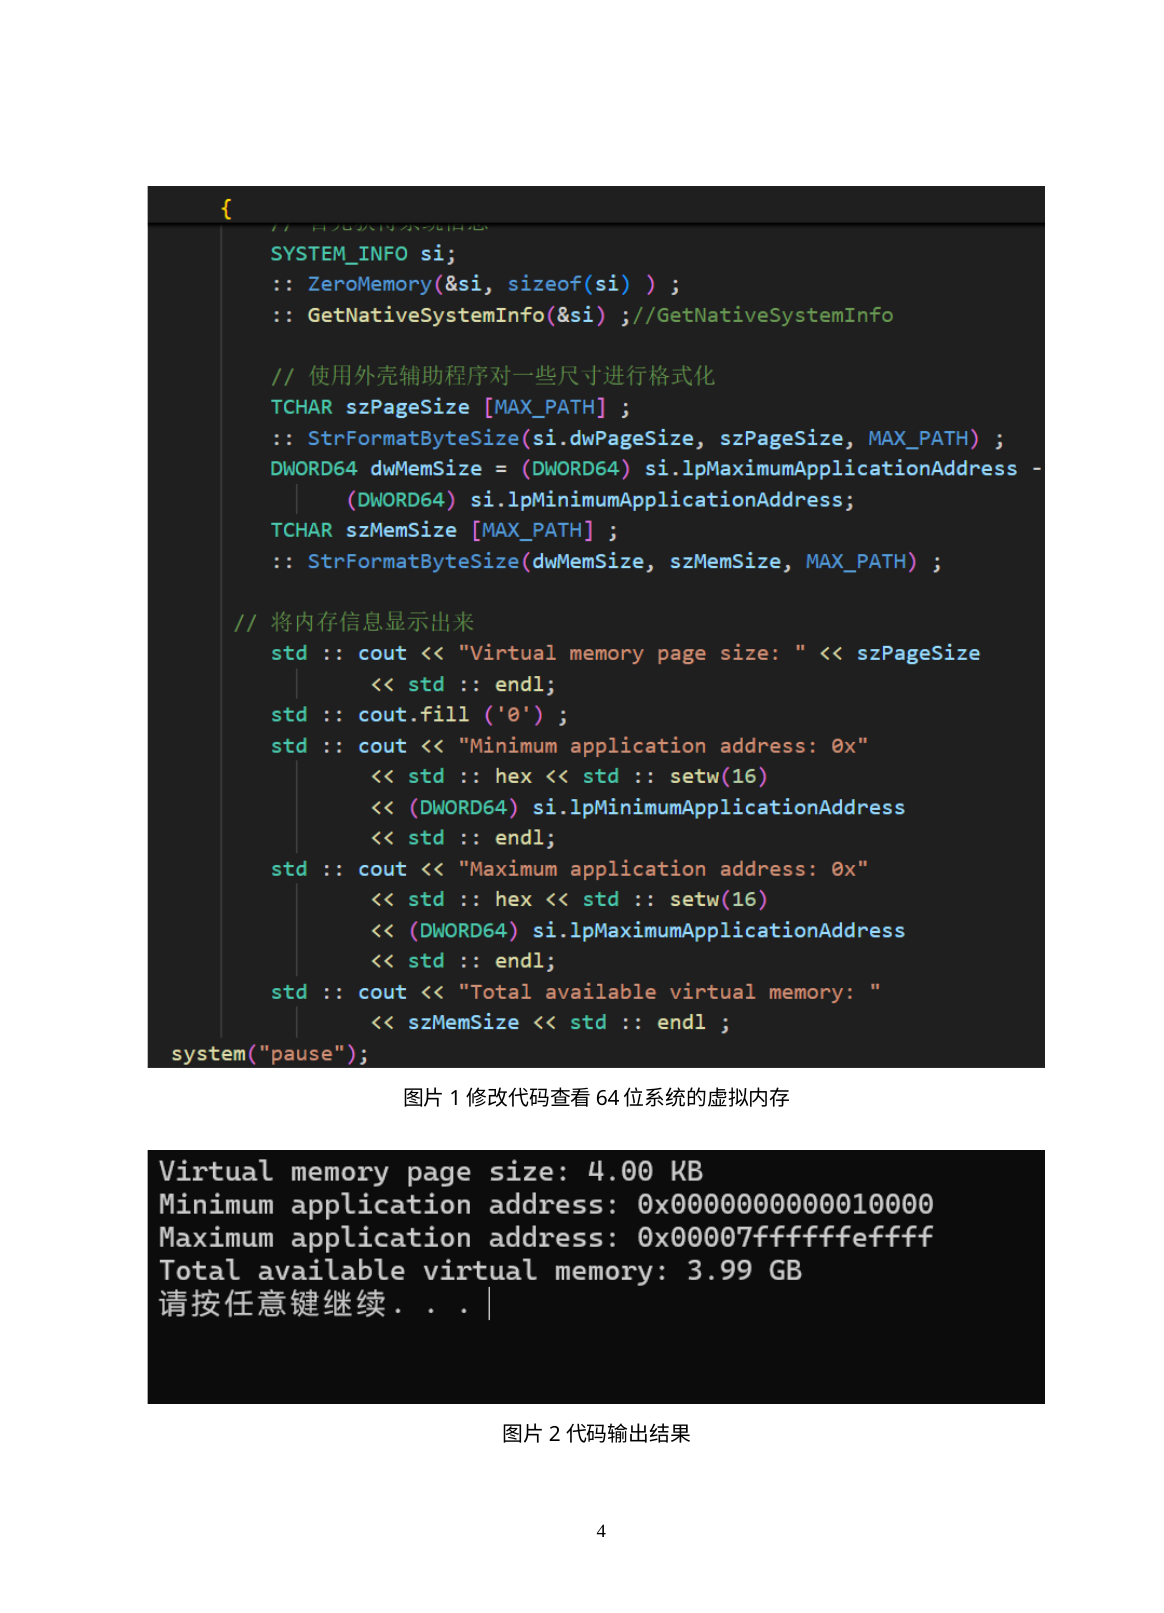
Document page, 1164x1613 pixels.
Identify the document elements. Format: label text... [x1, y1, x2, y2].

text 图片 2 代码输出结果 [148, 1416, 1045, 1448]
picture [147, 1150, 1045, 1404]
text 图片 1 修改代码查看64位系统的虚拟内存 [148, 1080, 1045, 1112]
picture [147, 186, 1045, 1068]
